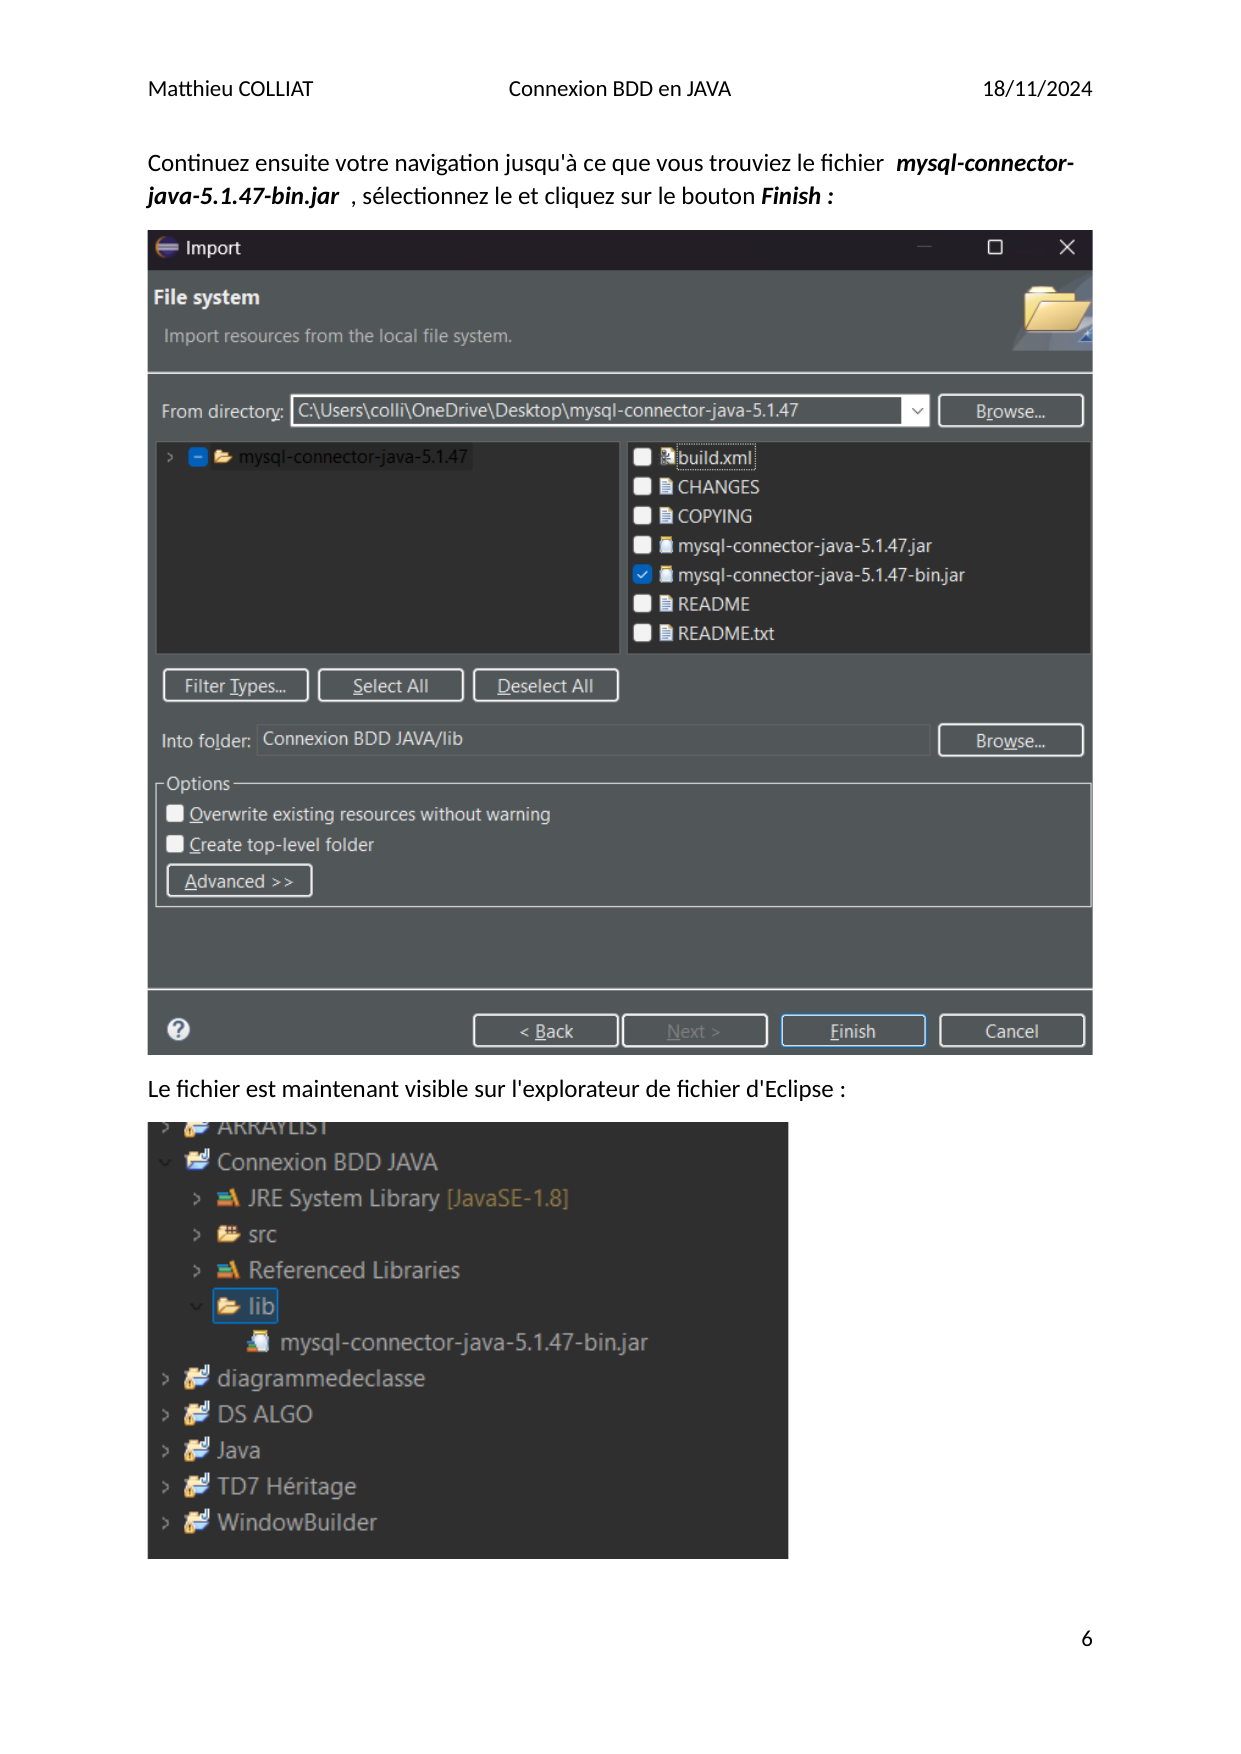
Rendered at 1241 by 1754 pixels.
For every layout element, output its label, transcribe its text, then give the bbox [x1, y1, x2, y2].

picture [147, 1122, 789, 1559]
text Continuez ensuite votre navigation jusqu'à ce que vous trouviez le fichier mysql-connector-java-5.1.47-bin.jar , sélectionnez le et cliquez sur le bouton Finish : [148, 148, 1093, 211]
text Le fichier est maintenant visible sur l'explorateur de fichier d'Eclipse : [148, 1073, 1093, 1104]
picture [147, 230, 1093, 1055]
